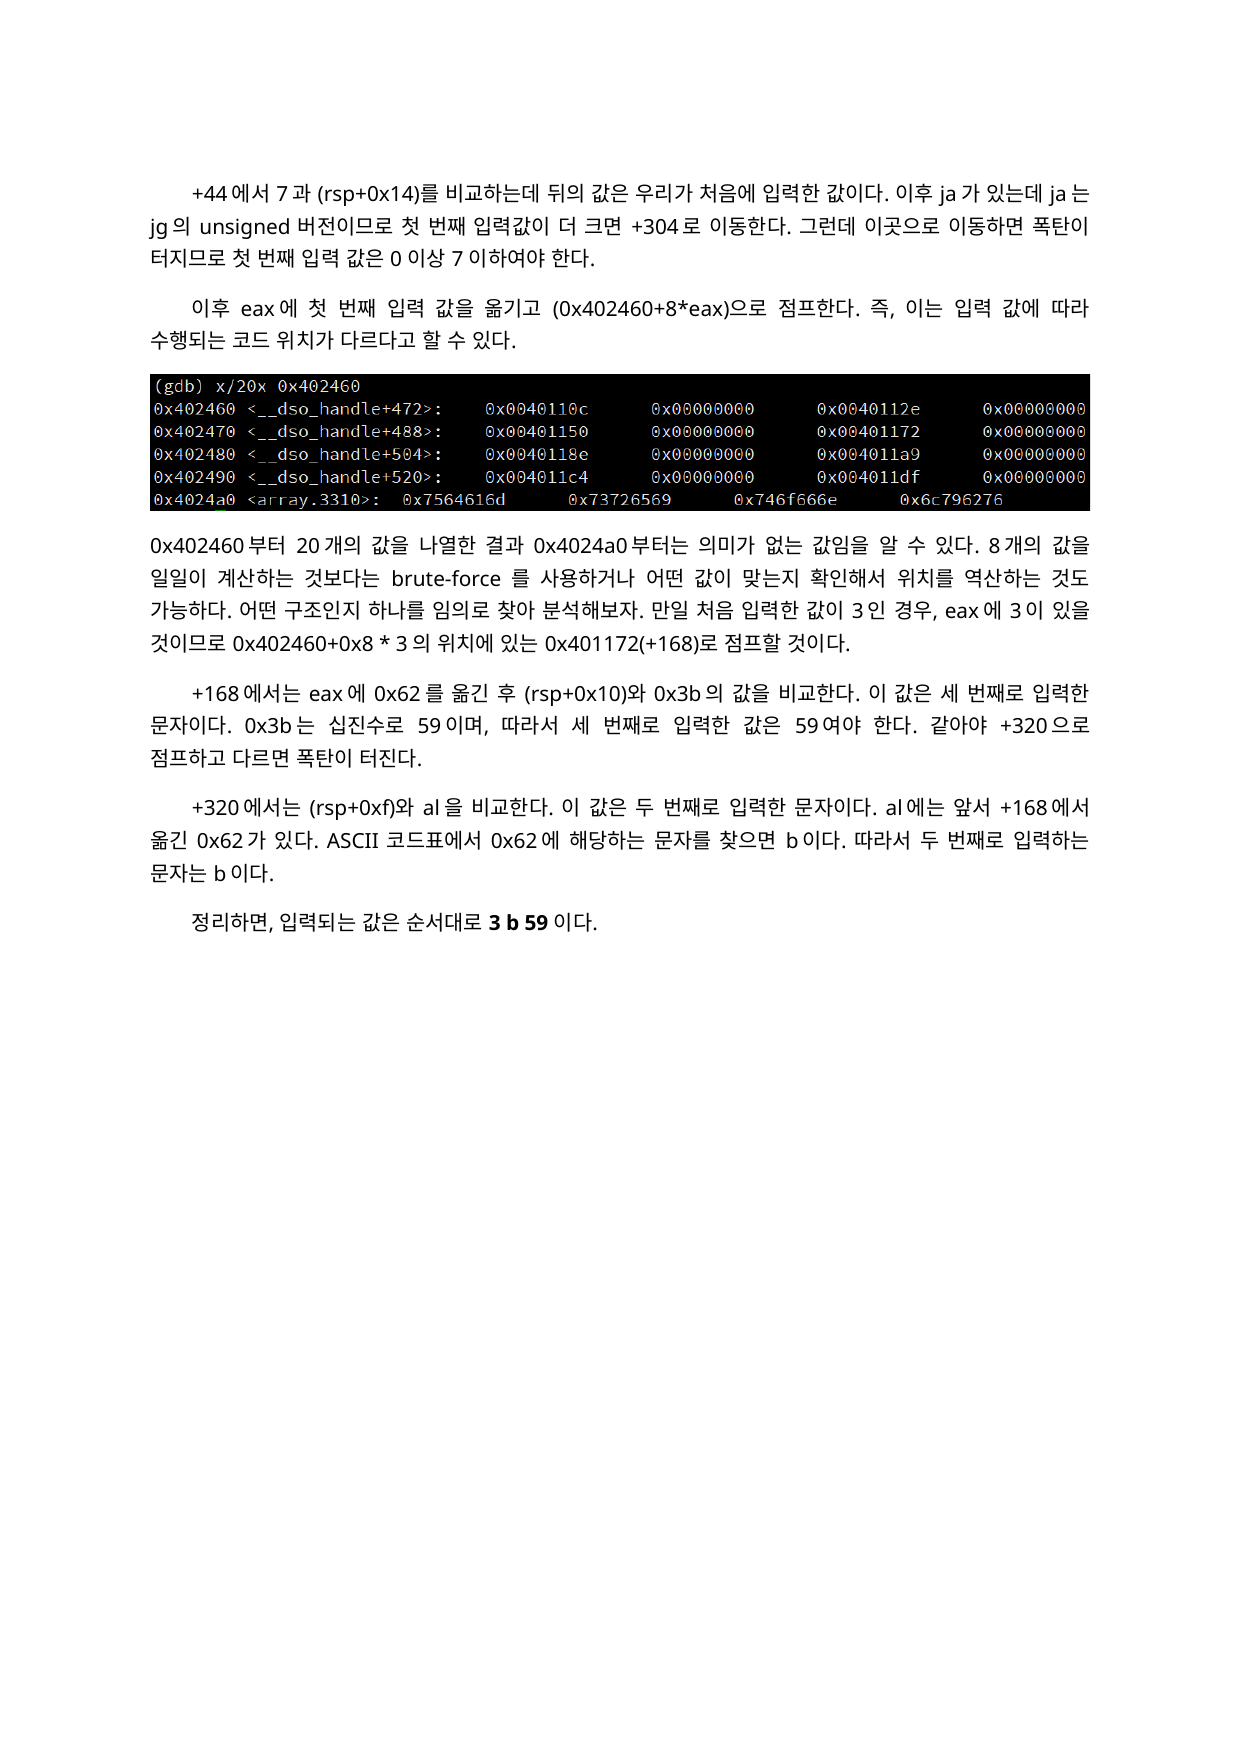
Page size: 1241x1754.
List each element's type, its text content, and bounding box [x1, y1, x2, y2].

text +168에서는 eax에 0x62를 옮긴 후 (rsp+0x10)와 0x3b의 값을 비교한다. 이 값은 세 번째로 입력한 문자이다. 0x3b는 십진수로 59이며, 따라서 세 번째로 입력한 값은 59여야 한다. 같아야 +320으로 점프하고 다르면 폭탄이 터진다. [150, 677, 1090, 773]
text 정리하면, 입력되는 값은 순서대로 3 b 59 이다. [150, 906, 1090, 937]
text +44에서 7과 (rsp+0x14)를 비교하는데 뒤의 값은 우리가 처음에 입력한 값이다. 이후 ja가 있는데 ja는 jg의 unsigned 버전이므로 첫 번째 입력값이 더 크면 +304로 이동한다. 그런데 이곳으로 이동하면 폭탄이 터지므로 첫 번째 입력 값은 0 이상 7 이하여야 한다. [150, 177, 1090, 273]
text +320에서는 (rsp+0xf)와 al을 비교한다. 이 값은 두 번째로 입력한 문자이다. al에는 앞서 +168에서 옮긴 0x62가 있다. ASCII 코드표에서 0x62에 해당하는 문자를 찾으면 b이다. 따라서 두 번째로 입력하는 문자는 b이다. [150, 792, 1090, 887]
text 이후 eax에 첫 번째 입력 값을 옮기고 (0x402460+8*eax)으로 점프한다. 즉, 이는 입력 값에 따라 수행되는 코드 위치가 다르다고 할 수 있다. [150, 292, 1090, 355]
picture [150, 374, 1091, 511]
text 0x402460부터 20개의 값을 나열한 결과 0x4024a0부터는 의미가 없는 값임을 알 수 있다. 8개의 값을 일일이 계산하는 것보다는 brute-force 를 사용하거나 어떤 값이 맞는지 확인해서 위치를 역산하는 것도 가능하다. 어떤 구조인지 하나를 임의로 찾아 분석해보자. 만일 처음 입력한 값이 3인 경우, eax에 3이 있을 것이므로 0x402460+0x8 * 3의 위치에 있는 0x401172(+168)로 점프할 것이다. [150, 529, 1090, 658]
